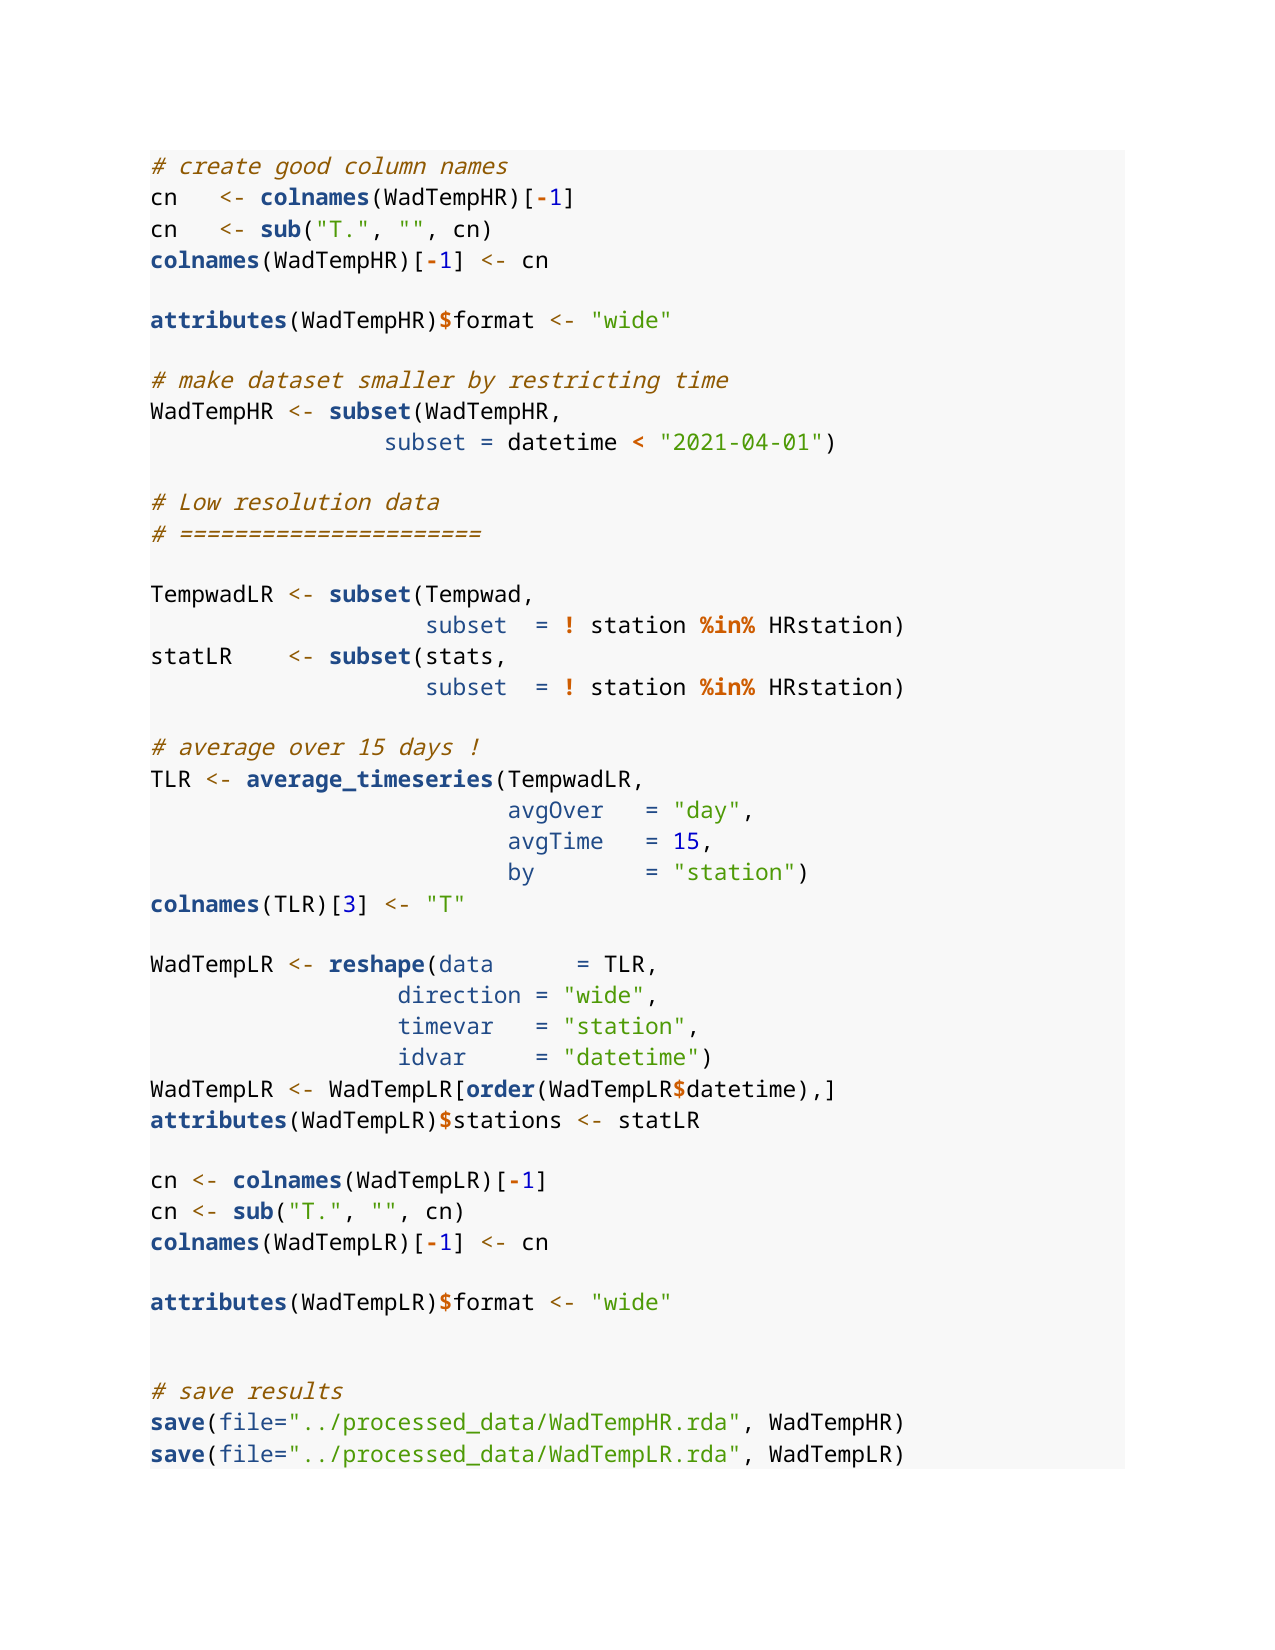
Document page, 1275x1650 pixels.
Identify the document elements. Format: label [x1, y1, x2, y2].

text [150, 150, 1125, 1469]
